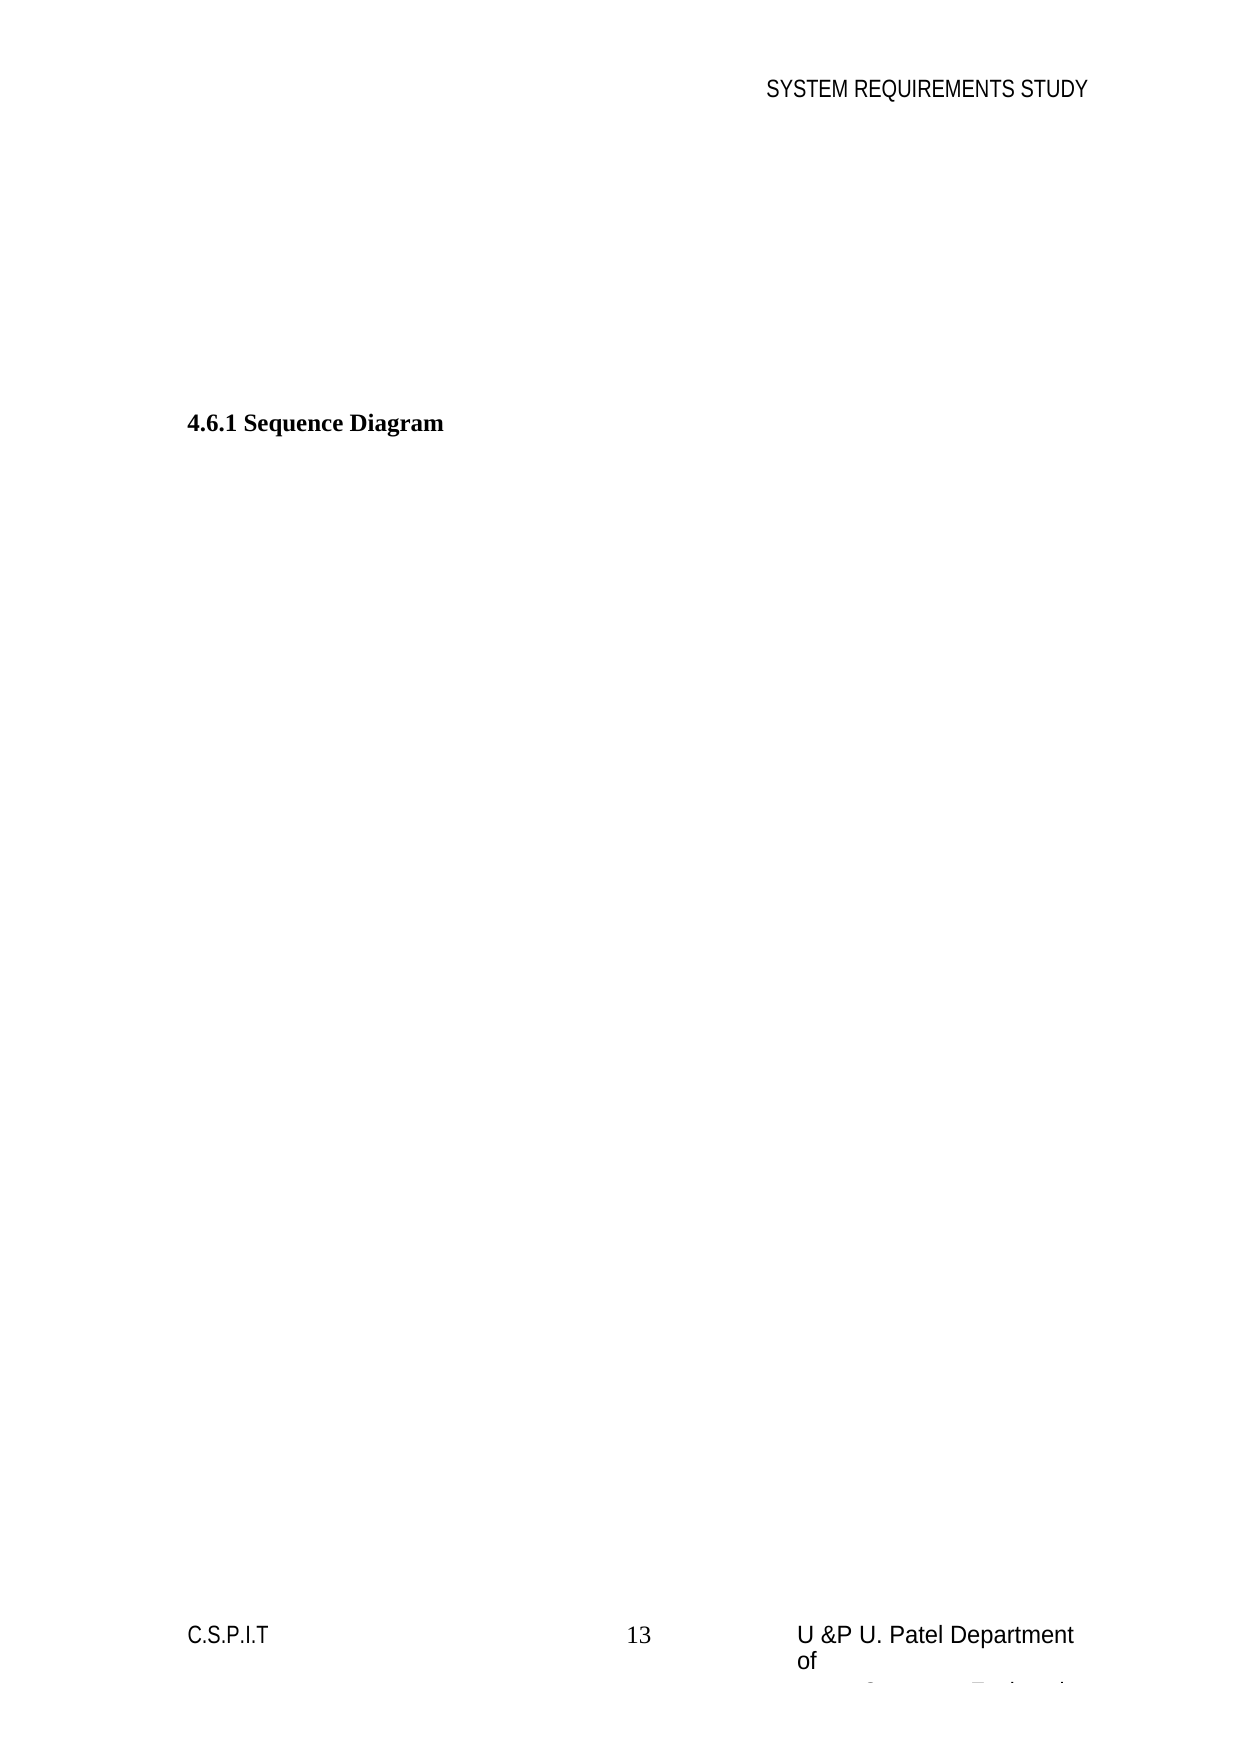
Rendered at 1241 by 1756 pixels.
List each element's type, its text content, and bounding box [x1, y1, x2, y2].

subtitle 4.6.1 Sequence Diagram [187, 408, 1142, 437]
